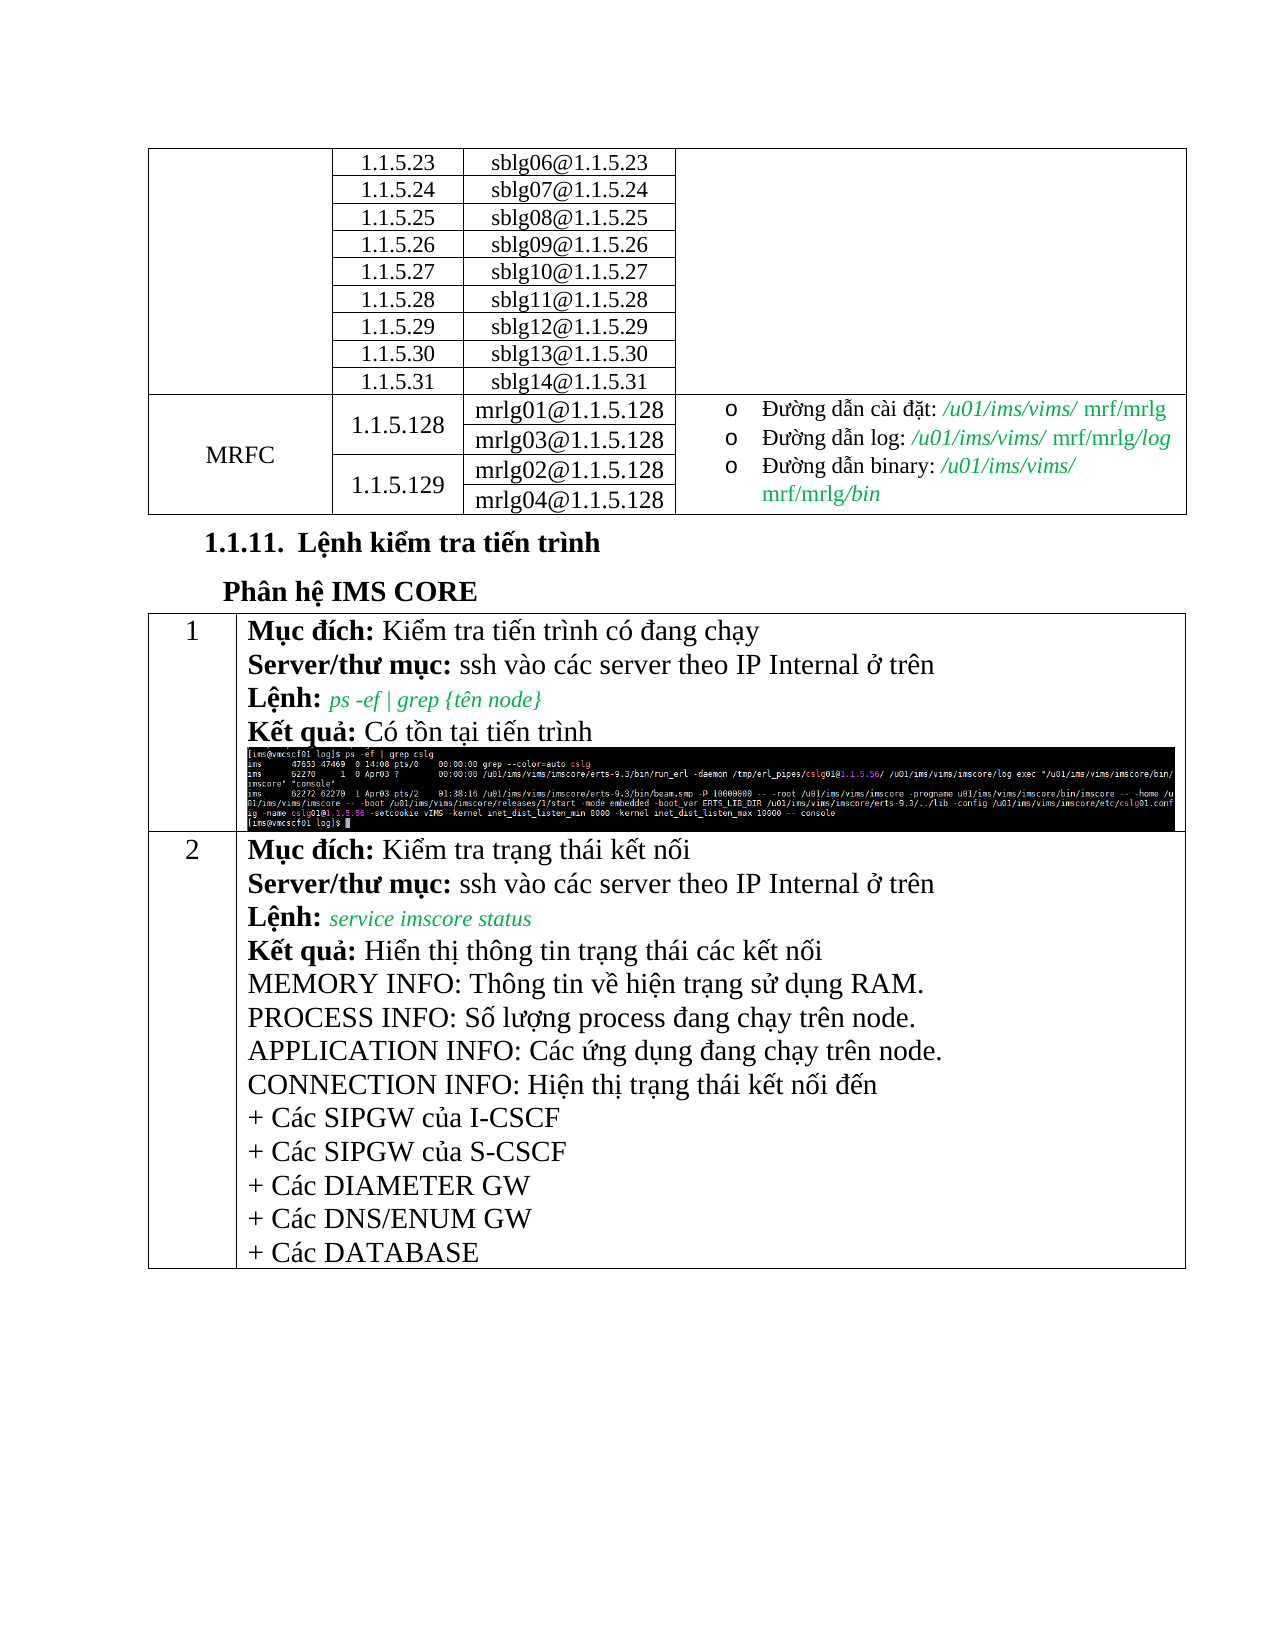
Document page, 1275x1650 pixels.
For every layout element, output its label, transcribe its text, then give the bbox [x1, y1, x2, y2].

table_cell sblg07@1.1.5.24 [464, 176, 675, 202]
table_cell 1.1.5.28 [333, 286, 463, 312]
table_cell 2 [149, 832, 236, 1268]
table_cell sblg08@1.1.5.25 [464, 204, 675, 230]
table_cell 1.1.5.24 [333, 176, 463, 202]
table_cell 1.1.5.129 [333, 455, 463, 513]
table_cell mrlg01@1.1.5.128 [464, 395, 675, 424]
table_cell sblg14@1.1.5.31 [464, 368, 675, 394]
table_cell 1.1.5.128 [333, 395, 463, 454]
table_cell sblg06@1.1.5.23 [464, 149, 675, 175]
table_header Mục đích: Kiểm tra tiến trình có đang chạy Server/thư mục: ssh vào các server theo IP Internal ở trên Lệnh: ps -ef | grep {tên node} Kết quả: Có tồn tại tiến trình [237, 614, 1185, 831]
table_cell 1.1.5.30 [333, 341, 463, 367]
table_cell mrlg04@1.1.5.128 [464, 485, 675, 513]
table_cell 1.1.5.29 [333, 313, 463, 339]
table_cell 1.1.5.25 [333, 204, 463, 230]
table_cell MRFC [149, 395, 332, 513]
table_cell 1.1.5.26 [333, 231, 463, 257]
table_cell sblg10@1.1.5.27 [464, 258, 675, 285]
text Phân hệ IMS CORE [223, 574, 1186, 607]
picture [247, 747, 1175, 832]
table_cell sblg09@1.1.5.26 [464, 231, 675, 257]
table_cell 1.1.5.31 [333, 368, 463, 394]
table_cell Đường dẫn cài đặt: /u01/ims/vims/ mrf/mrlg Đường dẫn log: /u01/ims/vims/ mrf/mrlg/log Đường dẫn binary: /u01/ims/vims/ mrf/mrlg/bin [676, 395, 1186, 513]
table_cell mrlg02@1.1.5.128 [464, 455, 675, 484]
table_cell sblg13@1.1.5.30 [464, 341, 675, 367]
table_cell sblg11@1.1.5.28 [464, 286, 675, 312]
text Lệnh kiểm tra tiến trình [204, 525, 1186, 558]
table_cell mrlg03@1.1.5.128 [464, 425, 675, 454]
table_cell sblg12@1.1.5.29 [464, 313, 675, 339]
table_cell 1.1.5.23 [333, 149, 463, 175]
table_cell 1.1.5.27 [333, 258, 463, 285]
table_header 1 [149, 614, 236, 831]
